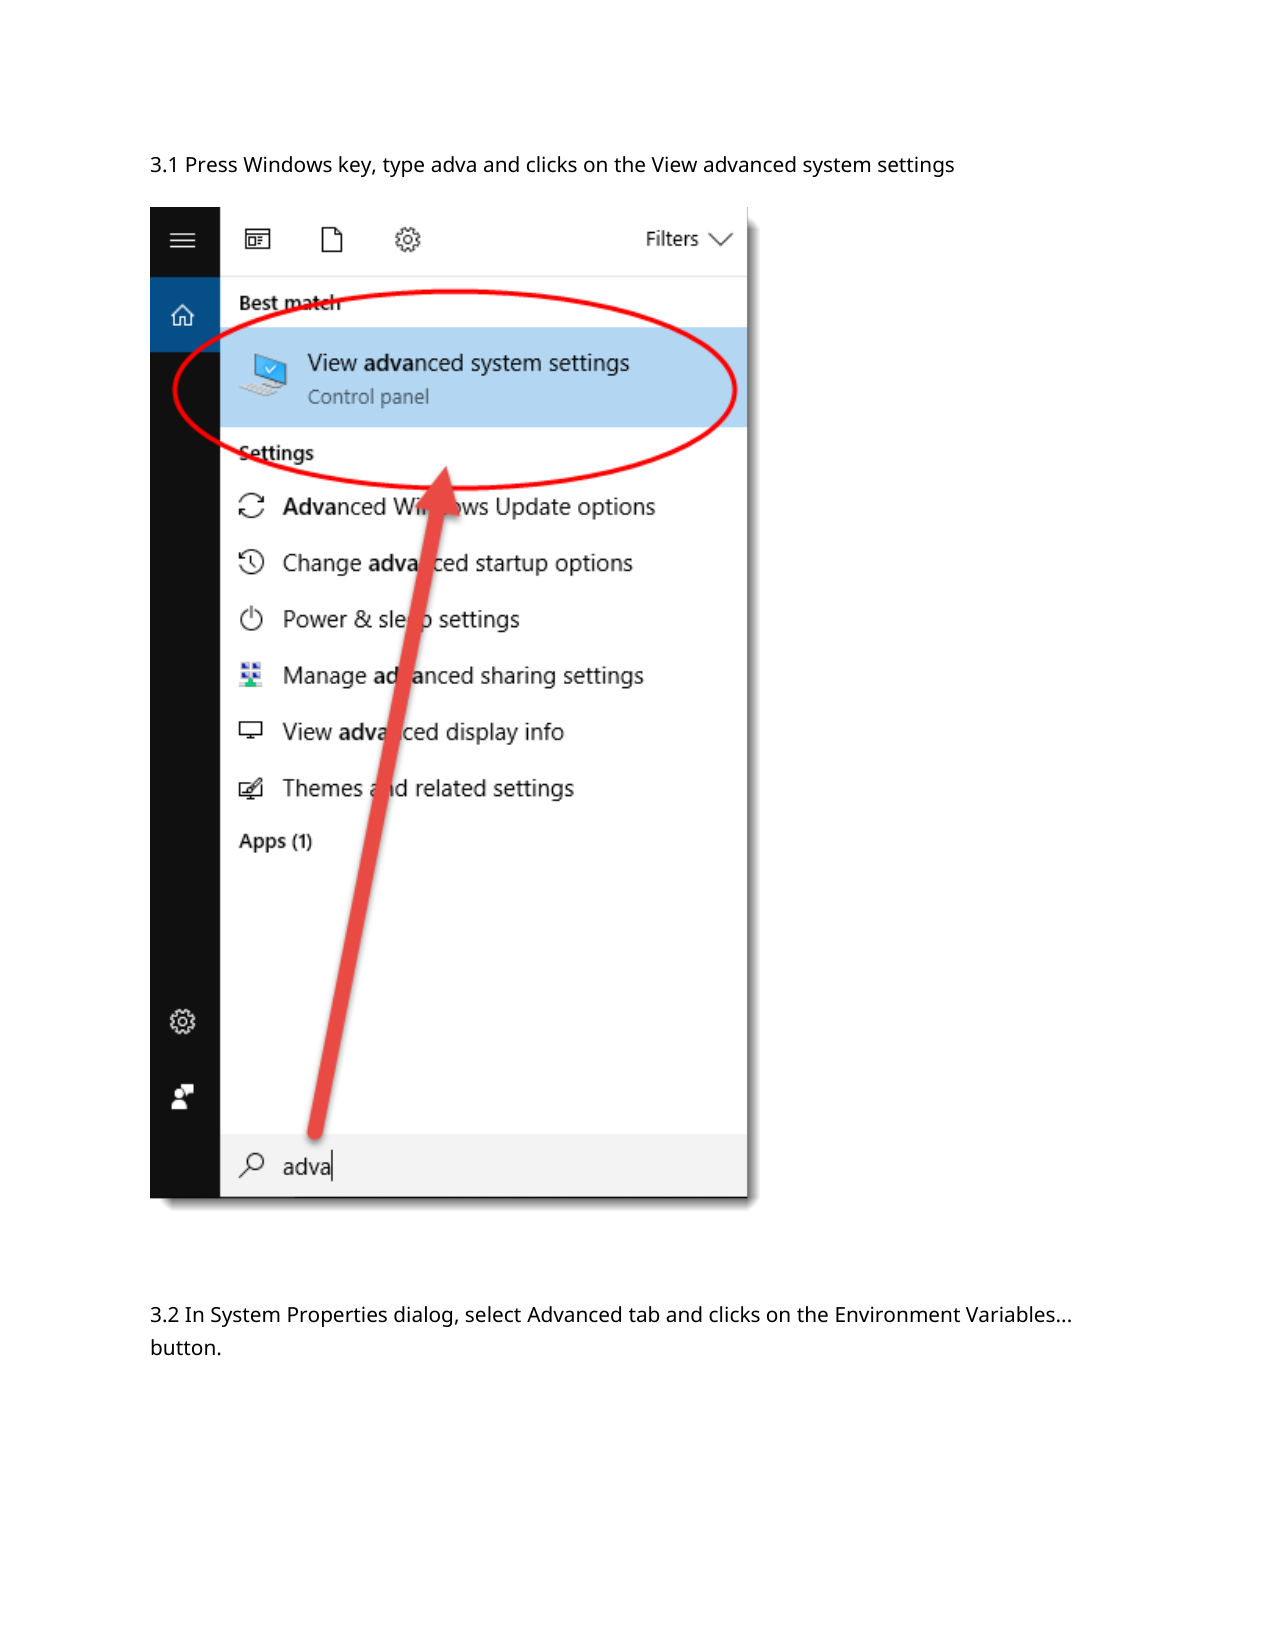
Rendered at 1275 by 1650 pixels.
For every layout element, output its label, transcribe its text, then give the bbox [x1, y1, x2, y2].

picture [150, 207, 771, 1222]
text 3.2 In System Properties dialog, select Advanced tab and clicks on the Environment Variables... button. [150, 1300, 1125, 1361]
text 3.1 Press Windows key, type adva and clicks on the View advanced system settings [150, 150, 1125, 178]
